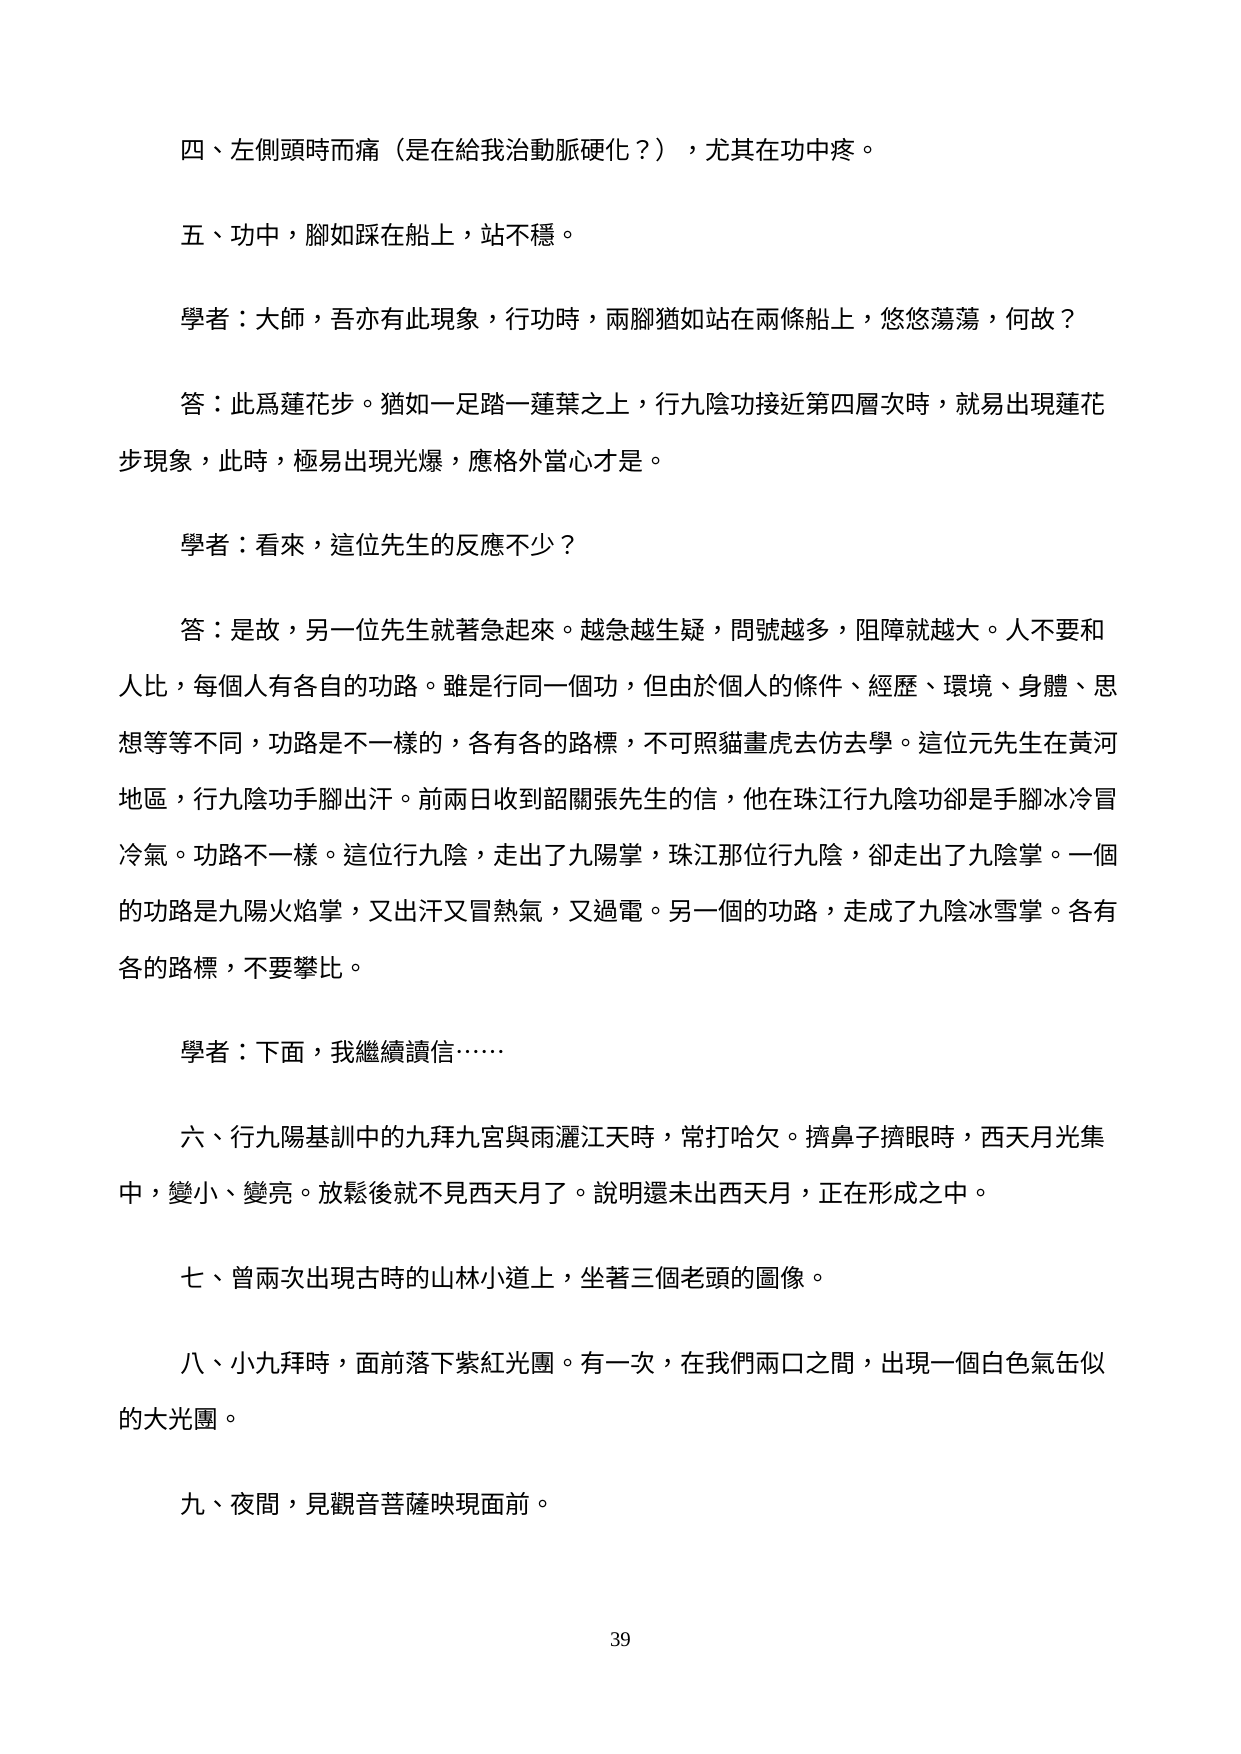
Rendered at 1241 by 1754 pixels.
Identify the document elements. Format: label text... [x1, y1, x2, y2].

text 八、小九拜時，面前落下紫紅光團。有一次，在我們兩口之間，出現一個白色氣缶似的大光團。 [118, 1343, 1122, 1437]
text 答：是故，另一位先生就著急起來。越急越生疑，問號越多，阻障就越大。人不要和人比，每個人有各自的功路。雖是行同一個功，但由於個人的條件、經歷、環境、身體、思想等等不同，功路是不一樣的，各有各的路標，不可照貓畫虎去仿去學。這位元先生在黃河地區，行九陰功手腳出汗。前兩日收到韶關張先生的信，他在珠江行九陰功卻是手腳冰冷冒冷氣。功路不一樣。這位行九陰，走出了九陽掌，珠江那位行九陰，卻走出了九陰掌。一個的功路是九陽火焰掌，又出汗又冒熱氣，又過電。另一個的功路，走成了九陰冰雪掌。各有各的路標，不要攀比。 [118, 610, 1122, 985]
text 學者：大師，吾亦有此現象，行功時，兩腳猶如站在兩條船上，悠悠蕩蕩，何故？ [118, 299, 1122, 337]
text 答：此爲蓮花步。猶如一足踏一蓮葉之上，行九陰功接近第四層次時，就易出現蓮花步現象，此時，極易出現光爆，應格外當心才是。 [118, 384, 1122, 478]
text 四、左側頭時而痛（是在給我治動脈硬化？），尤其在功中疼。 [118, 130, 1122, 167]
text 學者：看來，這位先生的反應不少？ [118, 525, 1122, 563]
text 學者：下面，我繼續讀信…… [118, 1032, 1122, 1070]
text 七、曾兩次出現古時的山林小道上，坐著三個老頭的圖像。 [118, 1258, 1122, 1296]
text 六、行九陽基訓中的九拜九宮與雨灑江天時，常打哈欠。擠鼻子擠眼時，西天月光集中，變小、變亮。放鬆後就不見西天月了。說明還未出西天月，正在形成之中。 [118, 1117, 1122, 1211]
text 五、功中，腳如踩在船上，站不穩。 [118, 214, 1122, 252]
text 九、夜間，見觀音菩薩映現面前。 [118, 1484, 1122, 1521]
